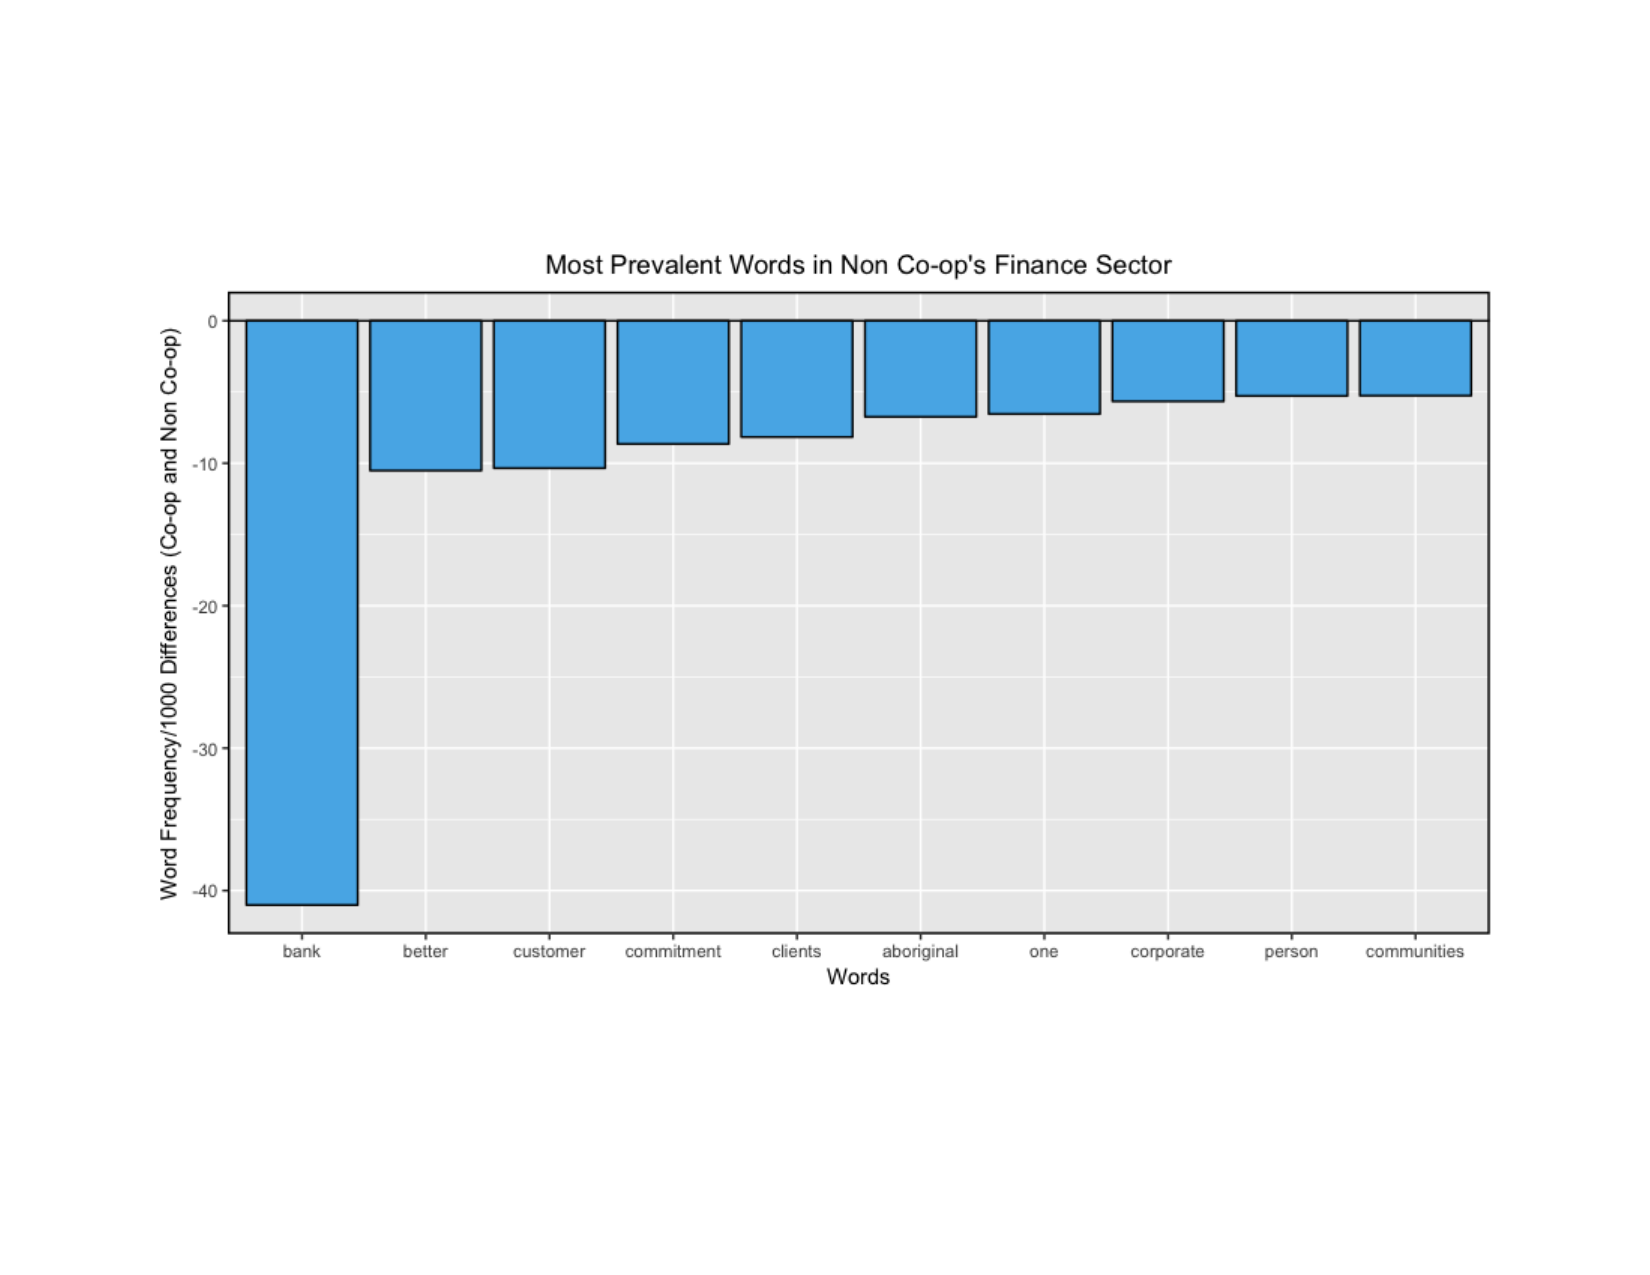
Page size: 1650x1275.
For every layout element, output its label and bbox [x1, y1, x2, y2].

picture [150, 245, 1500, 995]
